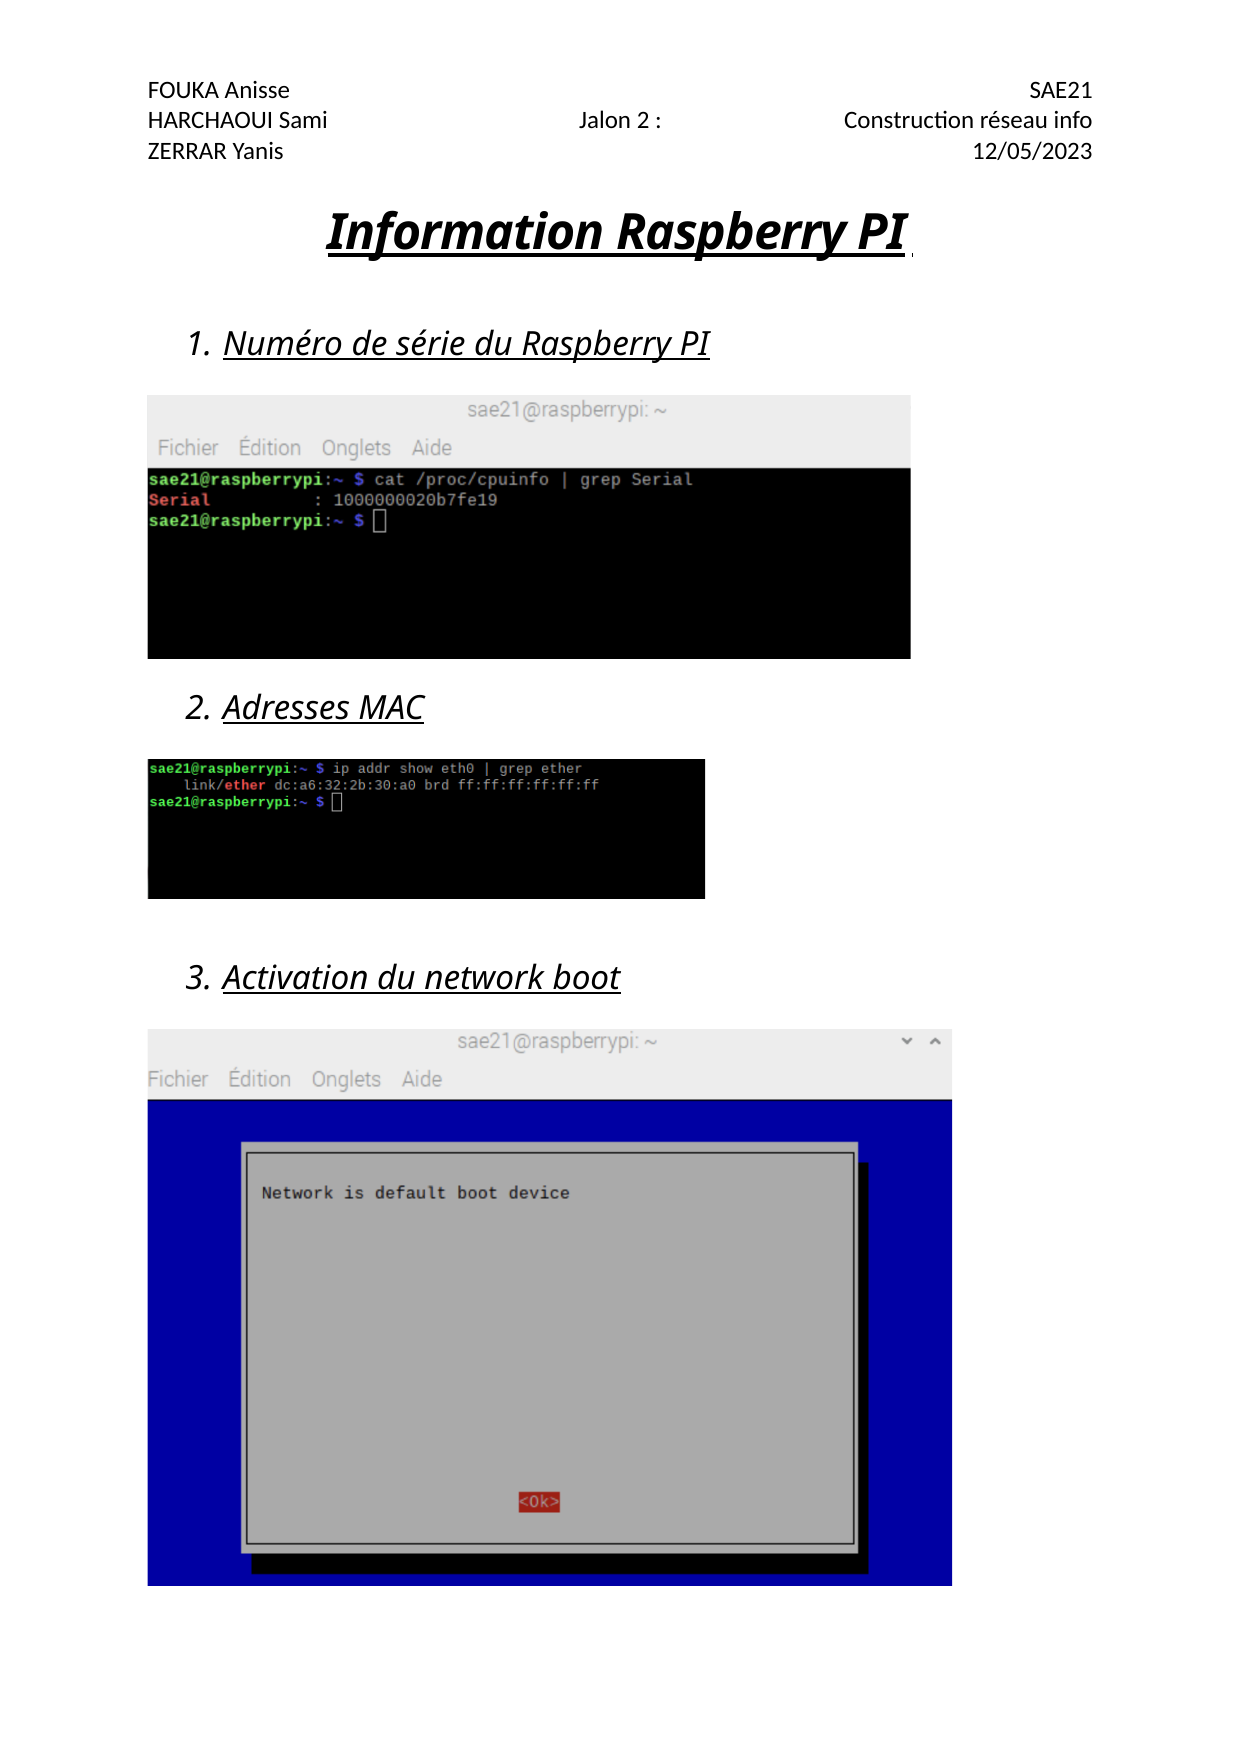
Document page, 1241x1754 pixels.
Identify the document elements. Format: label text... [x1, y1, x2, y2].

subtitle Activation du network boot [185, 954, 1093, 999]
picture [147, 395, 911, 659]
picture [147, 759, 705, 899]
title Information Raspberry PI [148, 196, 1093, 264]
picture [147, 1029, 953, 1586]
subtitle Numéro de série du Raspberry PI [185, 319, 1093, 365]
subtitle Adresses MAC [185, 683, 1093, 729]
